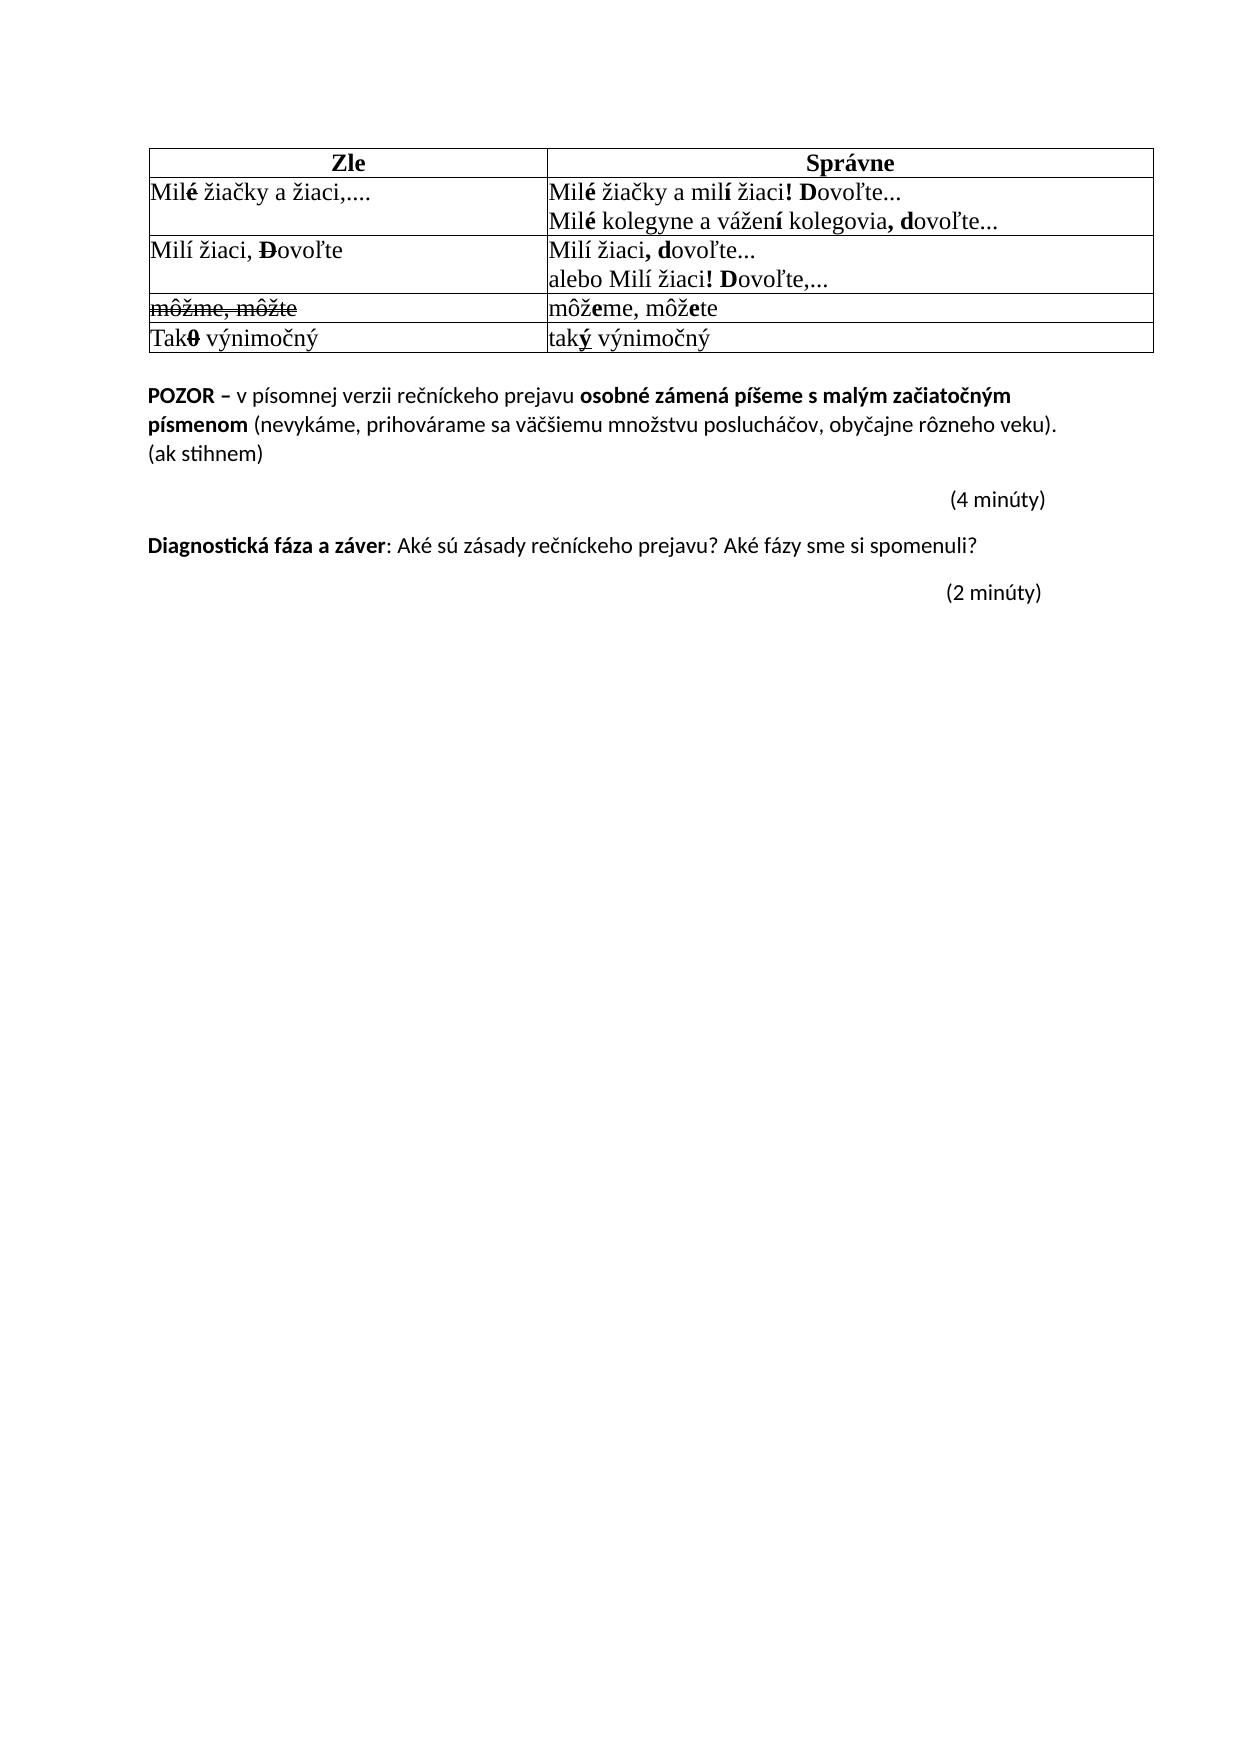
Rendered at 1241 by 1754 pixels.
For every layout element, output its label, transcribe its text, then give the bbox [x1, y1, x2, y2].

table_cell taký výnimočný [548, 323, 1153, 351]
text POZOR – v písomnej verzii rečníckeho prejavu osobné zámená píšeme s malým začiatočným písmenom (nevykáme, prihovárame sa väčšiemu množstvu poslucháčov, obyčajne rôzneho veku). (ak stihnem) [148, 381, 1093, 467]
table_cell Milé žiačky a žiaci,.... [150, 178, 547, 235]
table_cell Milé žiačky a milí žiaci! Dovoľte... Milé kolegyne a vážení kolegovia, dovoľte... [548, 178, 1153, 235]
table_header Zle [150, 149, 547, 177]
table_cell môžeme, môžete [548, 294, 1153, 322]
table_cell môžme, môžte [150, 294, 547, 322]
text (4 minúty) [148, 486, 1093, 513]
table_cell Milí žiaci, Dovoľte [150, 236, 547, 293]
text (2 minúty) [148, 578, 1093, 606]
table_cell Milí žiaci, dovoľte... alebo Milí žiaci! Dovoľte,... [548, 236, 1153, 293]
table_cell Tak0 výnimočný [150, 323, 547, 351]
table_header Správne [548, 149, 1153, 177]
text Diagnostická fáza a záver: Aké sú zásady rečníckeho prejavu? Aké fázy sme si spomenuli? [148, 532, 1093, 559]
